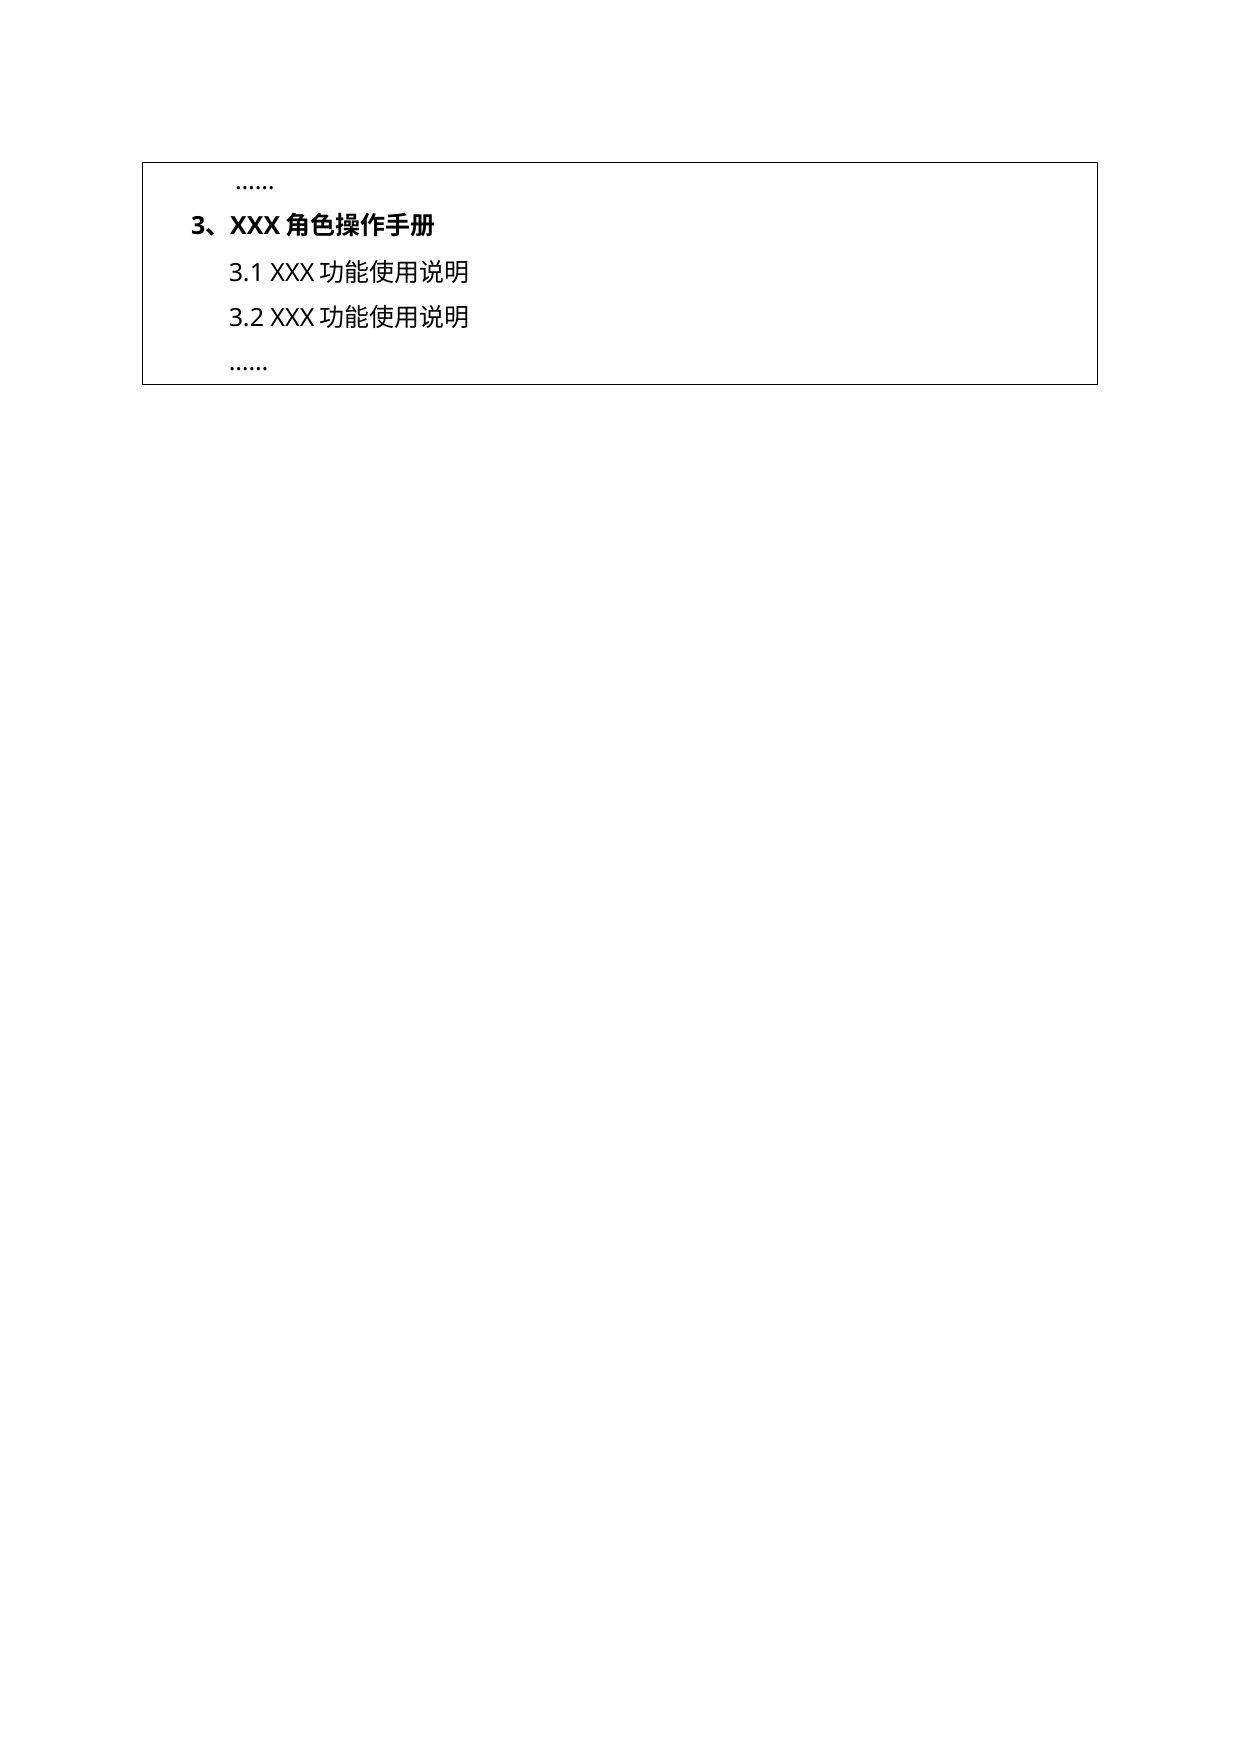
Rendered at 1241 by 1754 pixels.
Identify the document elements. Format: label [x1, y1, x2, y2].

table_header [143, 163, 1097, 383]
